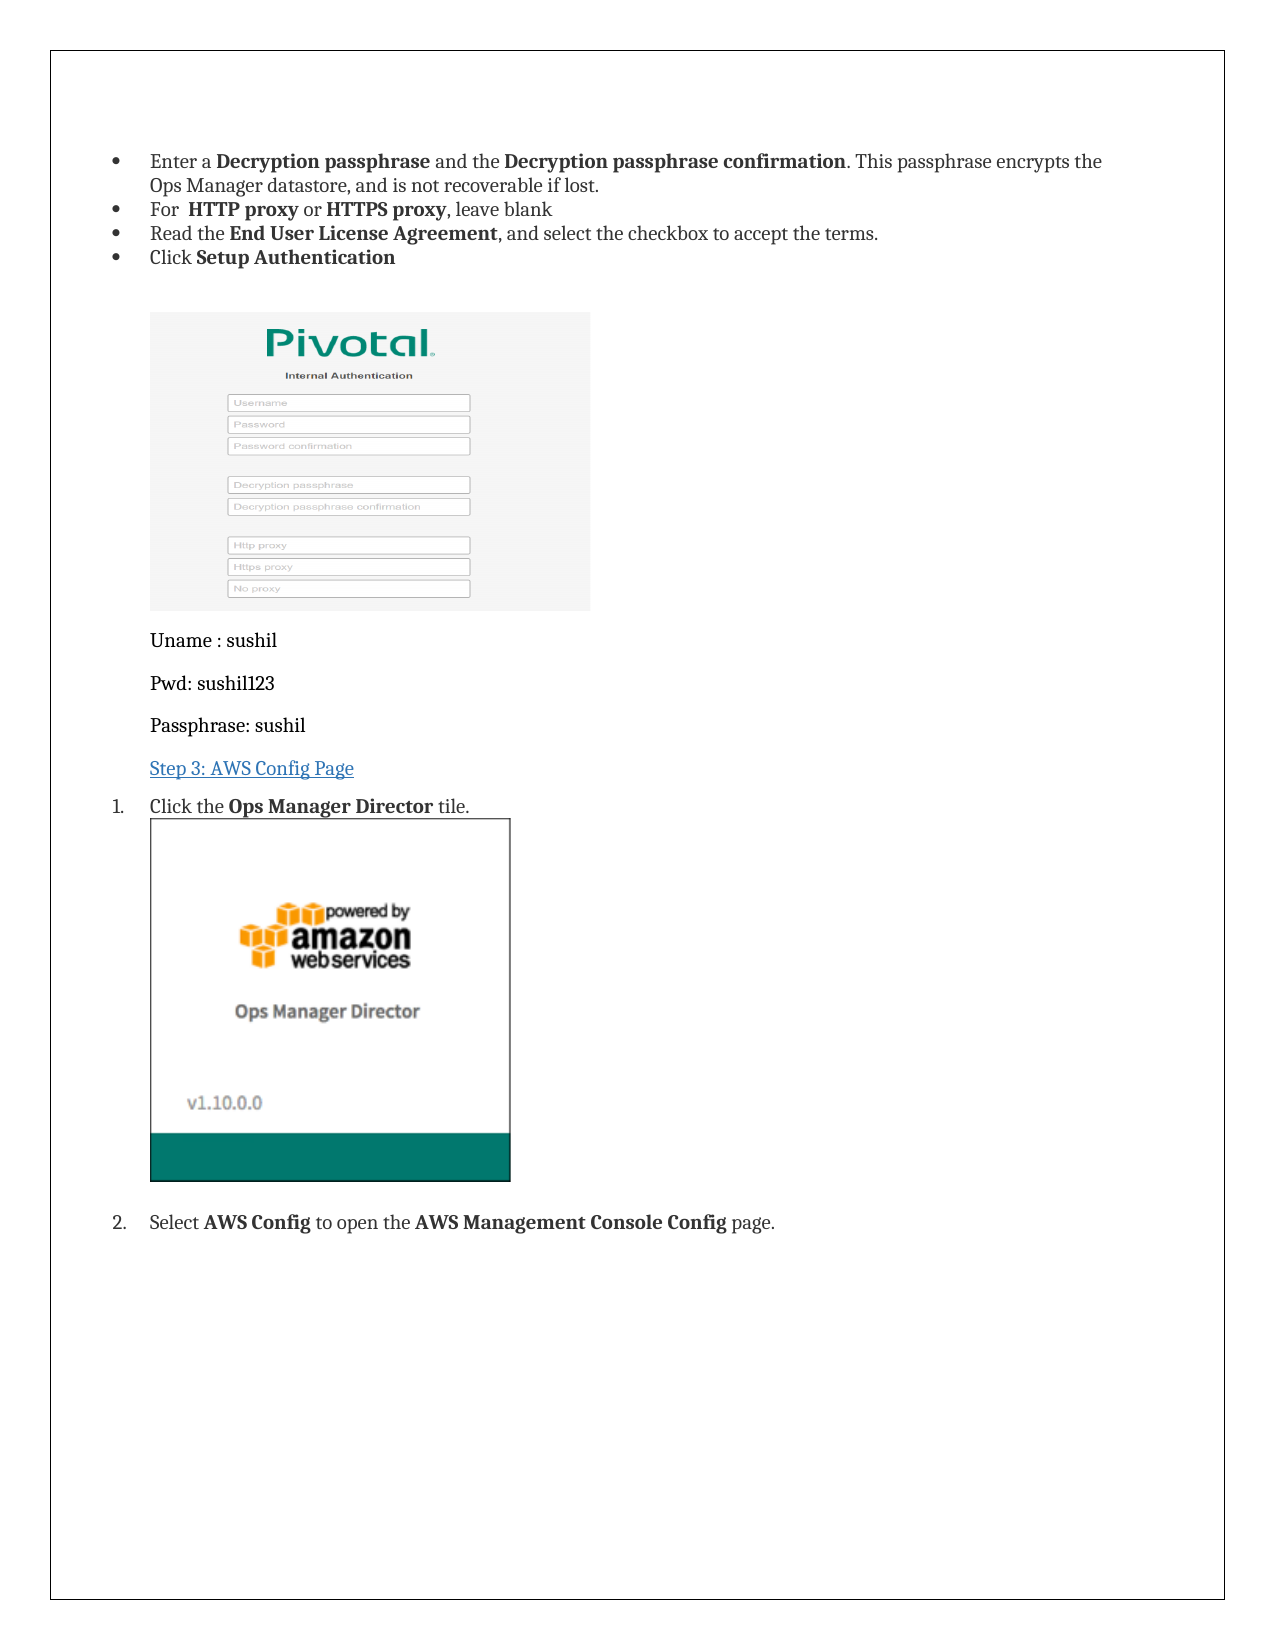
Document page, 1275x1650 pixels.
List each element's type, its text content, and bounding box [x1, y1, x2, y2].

text Pwd: sushil123 [150, 672, 1125, 696]
list Read the End User License Agreement, and select the checkbox to accept the terms. [112, 222, 1125, 246]
subtitle Step 3: AWS Config Page [150, 757, 1125, 781]
list Enter a Decryption passphrase and the Decryption passphrase confirmation. This passphrase encrypts the Ops Manager datastore, and is not recoverable if lost. [112, 150, 1125, 198]
picture [150, 818, 511, 1182]
list For HTTP proxy or HTTPS proxy, leave blank [112, 198, 1125, 222]
list Select AWS Config to open the AWS Management Console Config page. [112, 1210, 1125, 1234]
picture [150, 312, 591, 611]
list Click the Ops Manager Director tile. [112, 795, 1125, 819]
text Passphrase: sushil [150, 714, 1125, 738]
text Uname : sushil [150, 629, 1125, 653]
list Click Setup Authentication [112, 246, 1125, 270]
